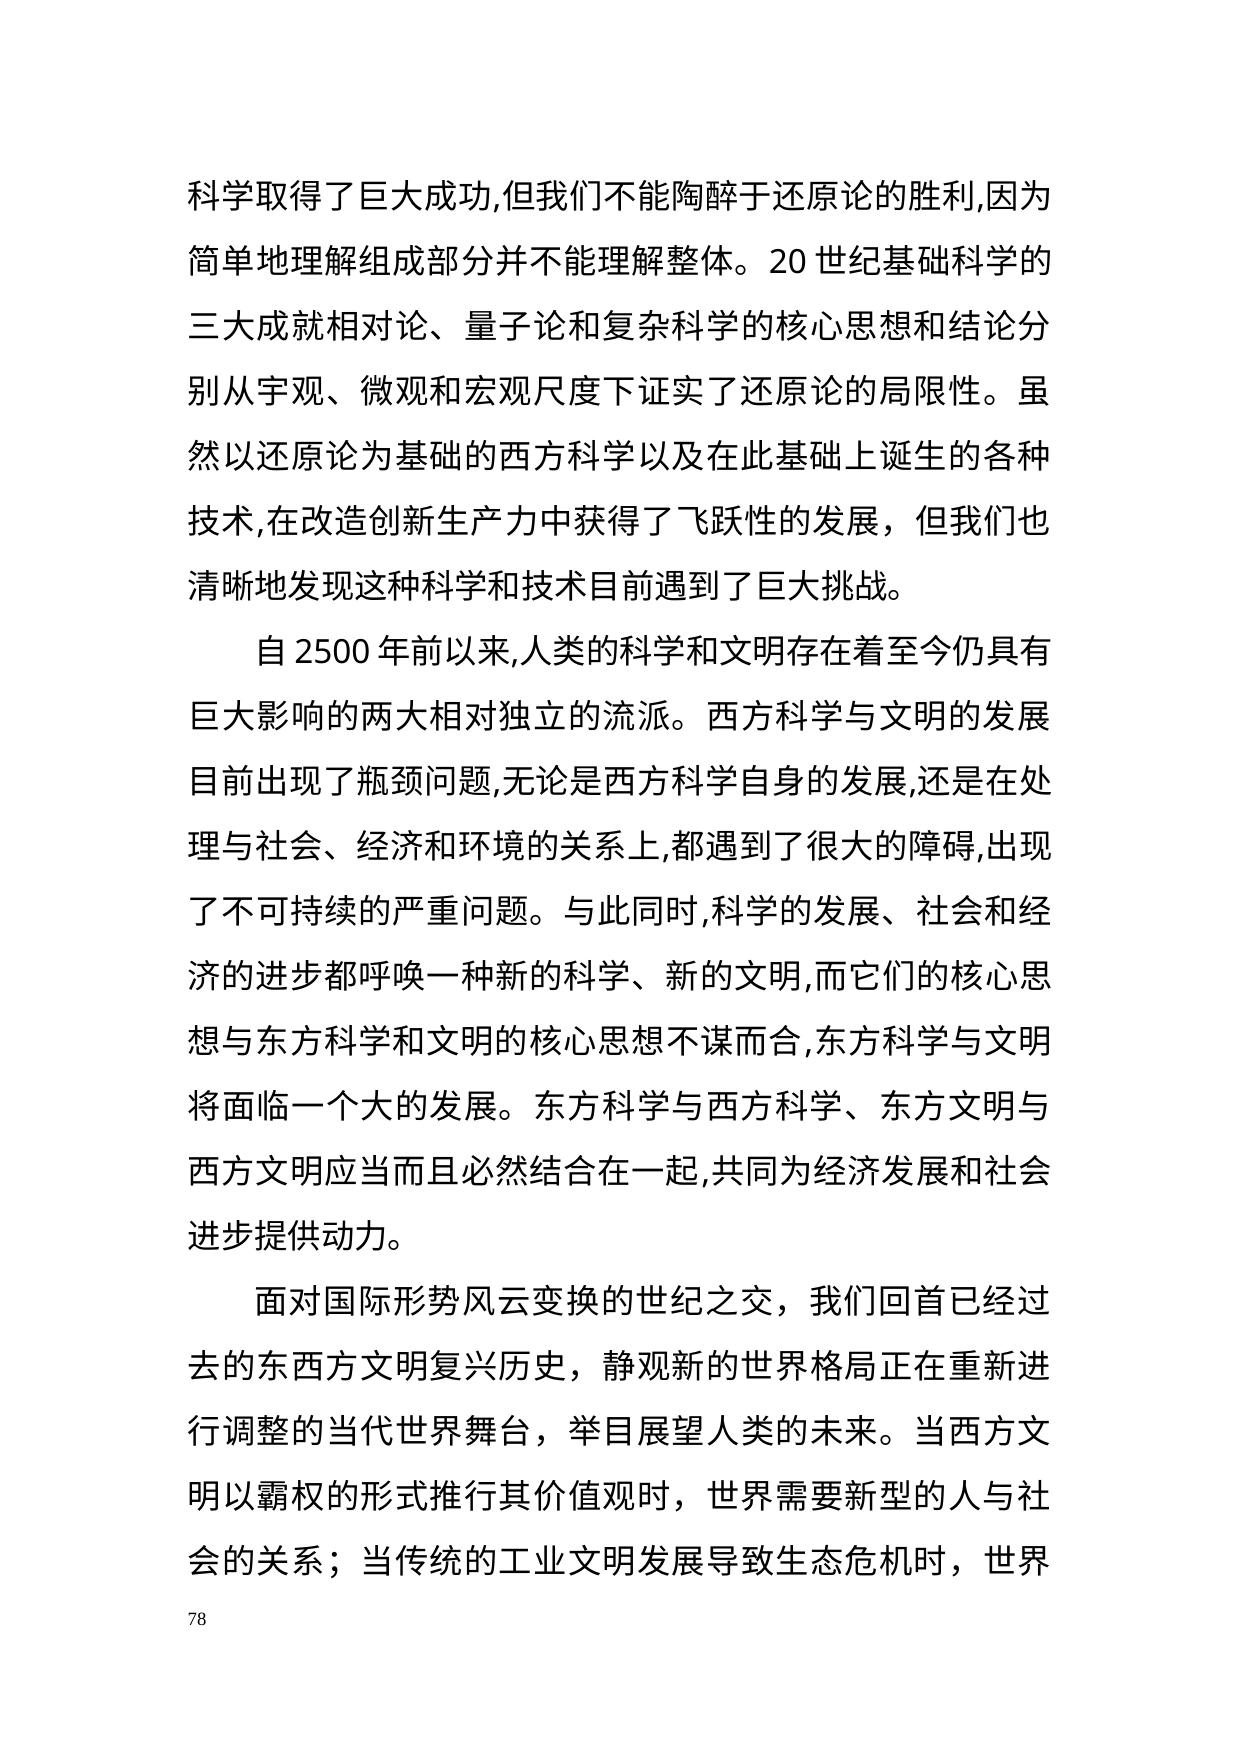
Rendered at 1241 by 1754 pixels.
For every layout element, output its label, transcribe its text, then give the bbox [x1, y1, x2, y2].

text 自2500年前以来,人类的科学和文明存在着至今仍具有巨大影响的两大相对独立的流派。西方科学与文明的发展目前出现了瓶颈问题,无论是西方科学自身的发展,还是在处理与社会、经济和环境的关系上,都遇到了很大的障碍,出现了不可持续的严重问题。与此同时,科学的发展、社会和经济的进步都呼唤一种新的科学、新的文明,而它们的核心思想与东方科学和文明的核心思想不谋而合,东方科学与文明将面临一个大的发展。东方科学与西方科学、东方文明与西方文明应当而且必然结合在一起,共同为经济发展和社会进步提供动力。 [187, 617, 1053, 1267]
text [187, 1267, 1053, 1592]
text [187, 162, 1053, 617]
